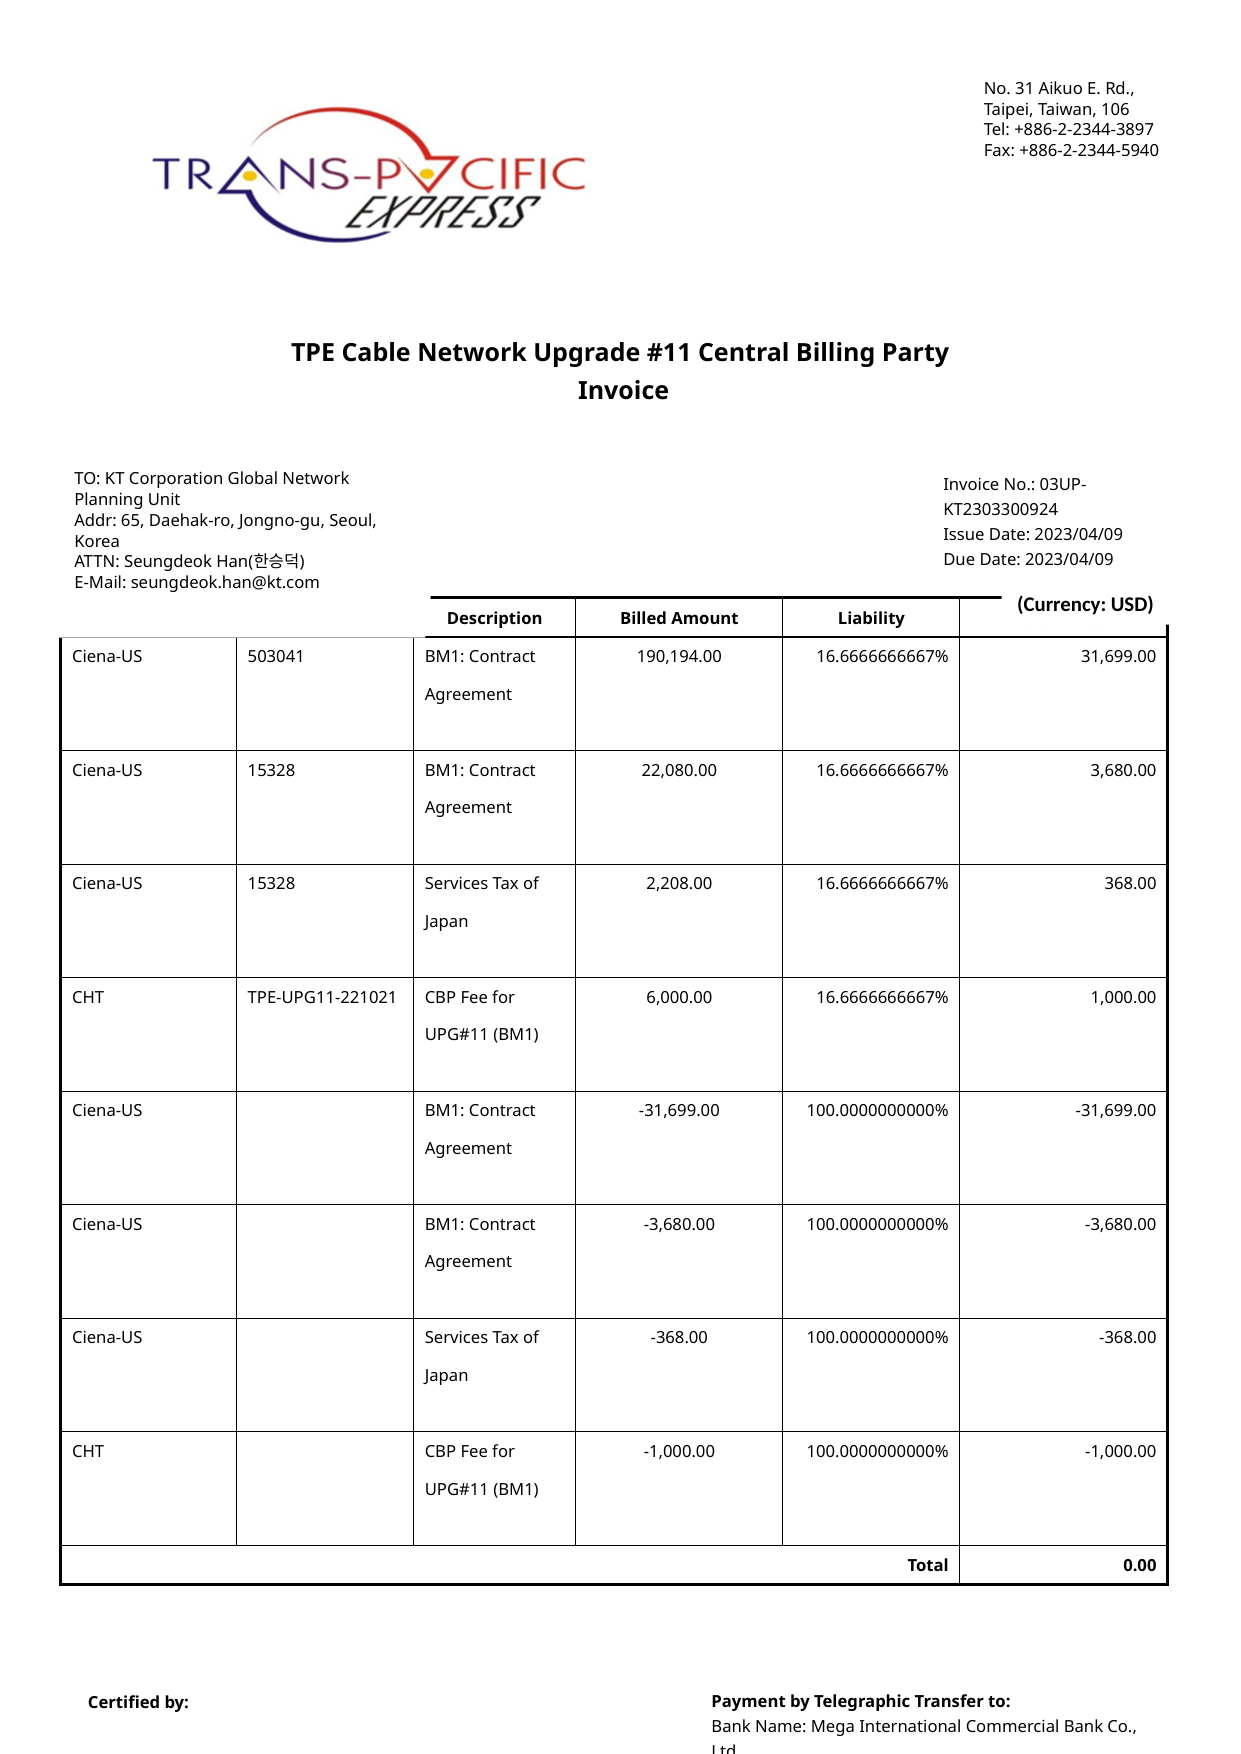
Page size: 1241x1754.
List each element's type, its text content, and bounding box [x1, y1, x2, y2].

table_header Billed Amount [576, 599, 782, 636]
table_cell 6,000.00 [576, 978, 782, 1091]
text Invoice [59, 371, 1181, 408]
table_cell 16.6666666667% [783, 978, 959, 1091]
table_header Description [426, 599, 575, 636]
text TPE Cable Network Upgrade #11 Central Billing Party [59, 333, 1181, 371]
table_cell CHT [62, 978, 236, 1091]
table_cell -3,680.00 [960, 1205, 1166, 1318]
table_cell 31,699.00 [960, 638, 1166, 750]
table_cell Services Tax of Japan [414, 1319, 575, 1431]
table_cell 2,208.00 [576, 865, 782, 977]
table_cell Ciena-US [62, 1092, 236, 1204]
table_cell [237, 1432, 413, 1545]
table_cell 16.6666666667% [783, 865, 959, 977]
table_cell [237, 1205, 413, 1318]
table_cell -368.00 [576, 1319, 782, 1431]
table_cell -3,680.00 [576, 1205, 782, 1318]
table_cell -368.00 [960, 1319, 1166, 1431]
table_cell Services Tax of Japan [414, 865, 575, 977]
table_cell -31,699.00 [576, 1092, 782, 1204]
table_cell 100.0000000000% [783, 1319, 959, 1431]
picture [77, 70, 681, 280]
table_cell BM1: Contract Agreement [414, 1205, 575, 1318]
table_cell 100.0000000000% [783, 1092, 959, 1204]
table_cell 1,000.00 [960, 978, 1166, 1091]
table_cell CBP Fee for UPG#11 (BM1) [414, 1432, 575, 1545]
table_cell Ciena-US [62, 638, 236, 750]
table_cell 0.00 [960, 1546, 1166, 1583]
table_header Share Amount [960, 599, 1166, 636]
table_cell 100.0000000000% [783, 1205, 959, 1318]
table_cell BM1: Contract Agreement [414, 1092, 575, 1204]
table_cell 16.6666666667% [783, 638, 959, 750]
table_cell -1,000.00 [960, 1432, 1166, 1545]
table_cell [237, 1319, 413, 1431]
table_cell 16.6666666667% [783, 751, 959, 863]
table_cell Ciena-US [62, 1205, 236, 1318]
table_header Liability [783, 599, 959, 636]
table_cell Total [62, 1546, 959, 1583]
table_cell Ciena-US [62, 1319, 236, 1431]
table_cell CBP Fee for UPG#11 (BM1) [414, 978, 575, 1091]
table_cell Ciena-US [62, 751, 236, 863]
table_cell 190,194.00 [576, 638, 782, 750]
table_cell TPE-UPG11-221021 [237, 978, 413, 1091]
table_cell 503041 [237, 638, 413, 750]
table_cell -31,699.00 [960, 1092, 1166, 1204]
table_cell 22,080.00 [576, 751, 782, 863]
table_cell BM1: Contract Agreement [414, 751, 575, 863]
table_cell 368.00 [960, 865, 1166, 977]
table_cell CHT [62, 1432, 236, 1545]
table_cell 15328 [237, 751, 413, 863]
table_cell 15328 [237, 865, 413, 977]
table_cell [237, 1092, 413, 1204]
table_cell BM1: Contract Agreement [414, 638, 575, 750]
table_cell 100.0000000000% [783, 1432, 959, 1545]
table_cell -1,000.00 [576, 1432, 782, 1545]
table_cell Ciena-US [62, 865, 236, 977]
table_cell 3,680.00 [960, 751, 1166, 863]
